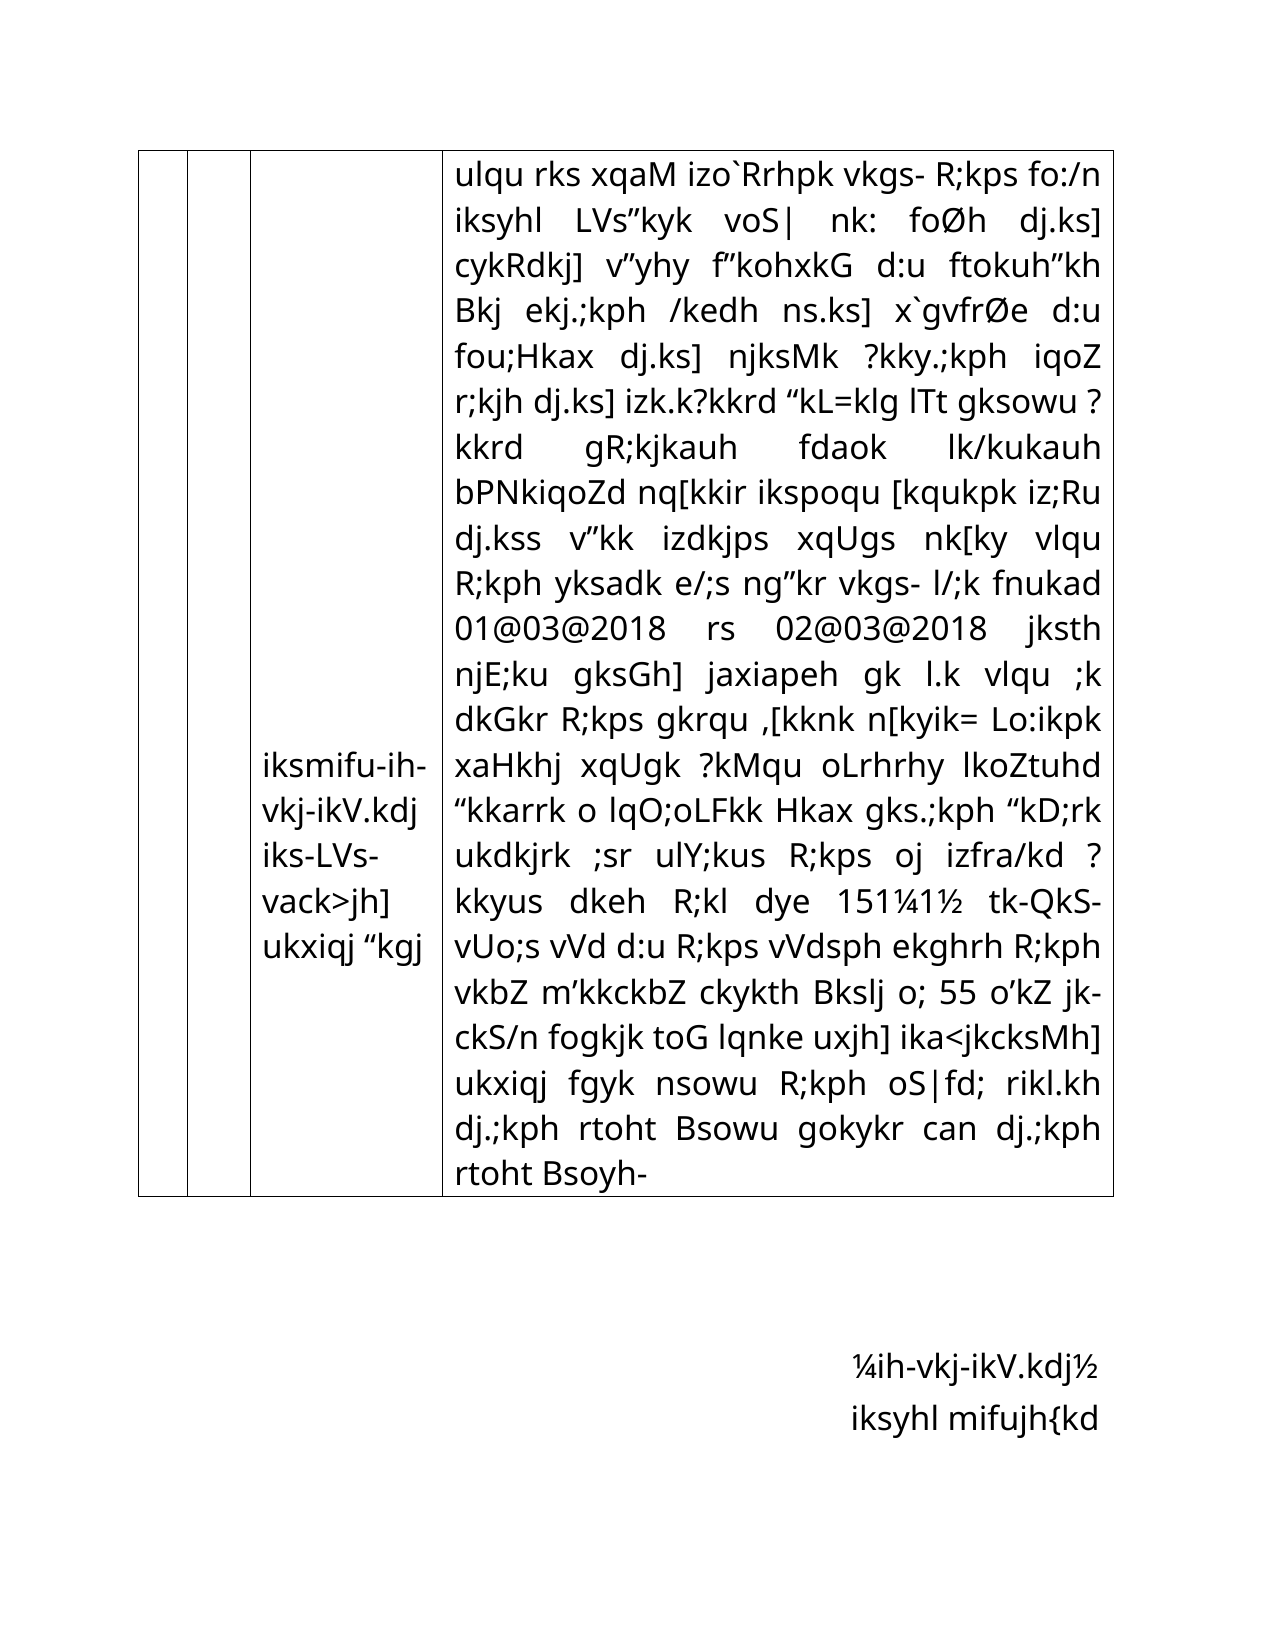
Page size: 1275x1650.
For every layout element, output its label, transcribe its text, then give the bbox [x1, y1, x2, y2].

text ¼ih-vkj-ikV.kdj½ [825, 1343, 1125, 1388]
table_cell [139, 151, 187, 1196]
table_cell [188, 151, 250, 1196]
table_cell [443, 151, 1113, 1196]
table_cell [251, 151, 442, 1196]
text iksyhl mifujh{kd [825, 1395, 1125, 1440]
